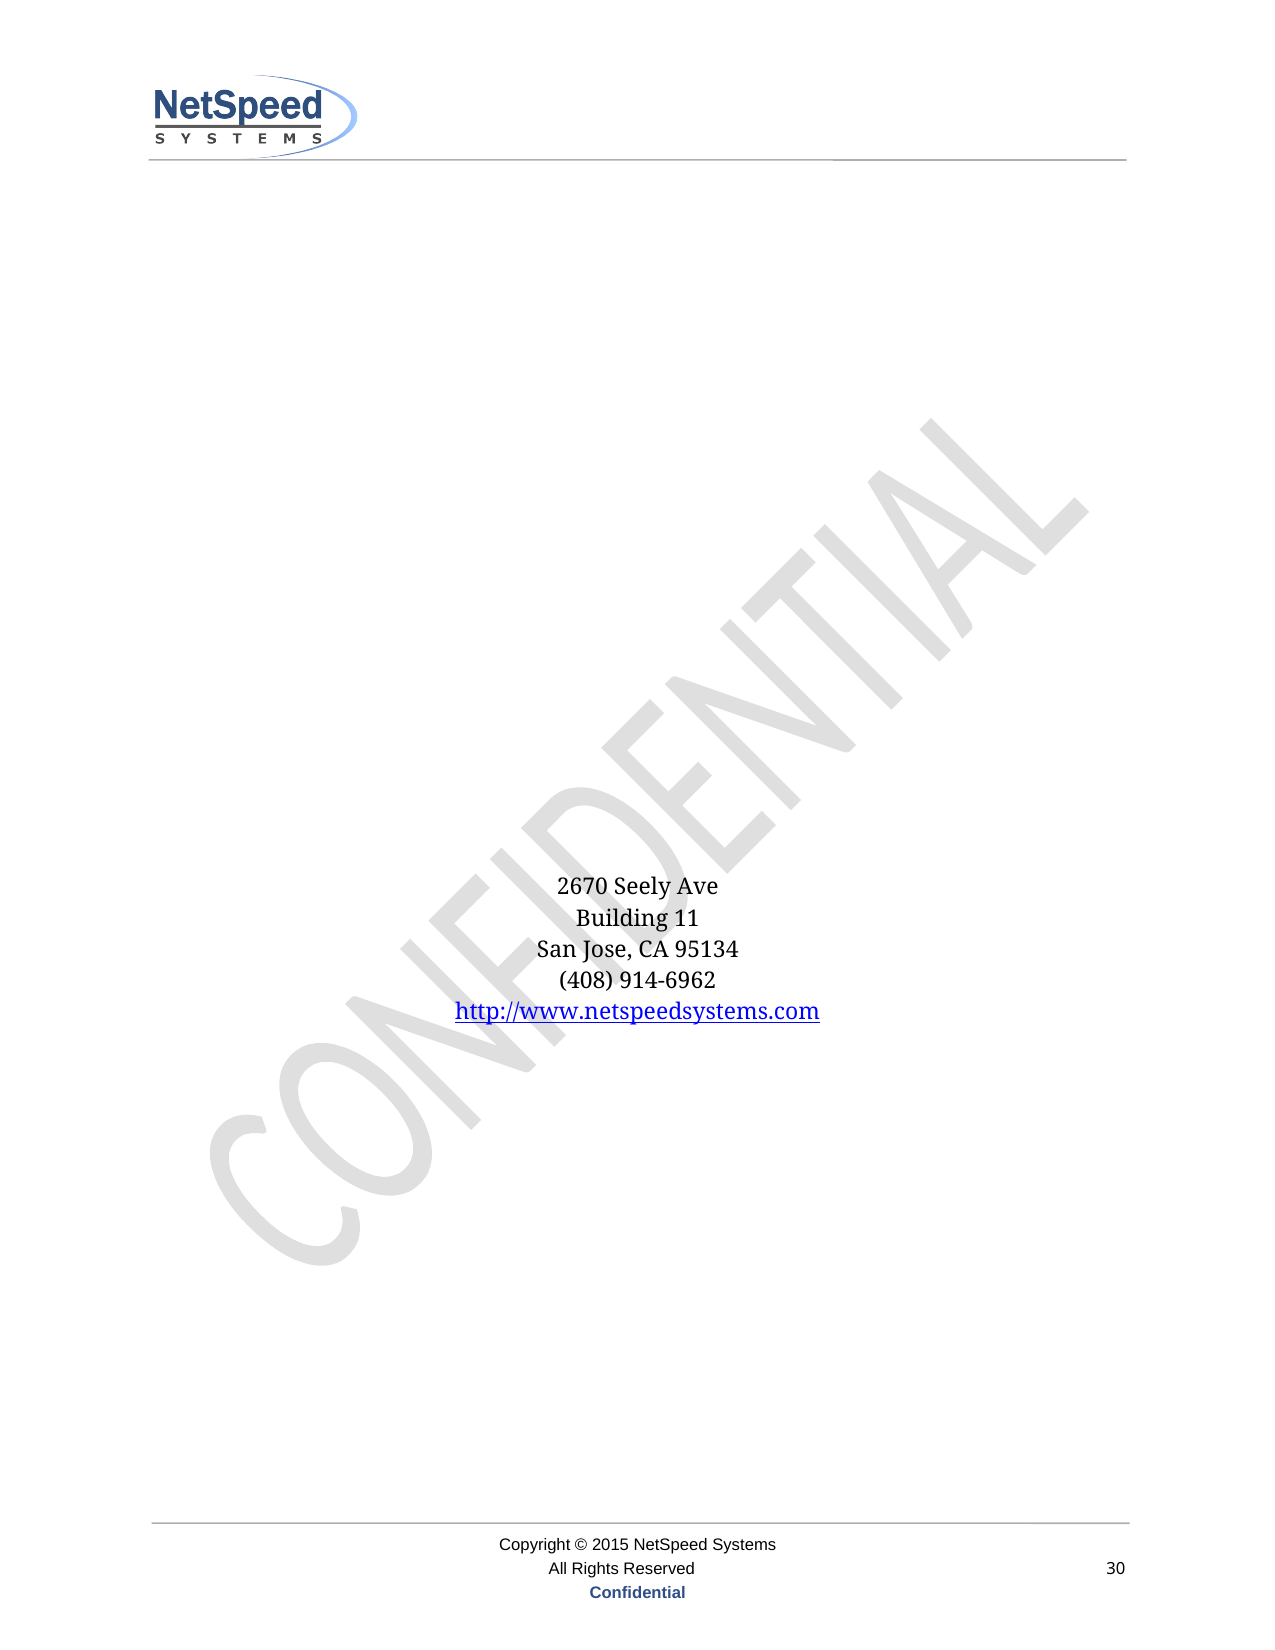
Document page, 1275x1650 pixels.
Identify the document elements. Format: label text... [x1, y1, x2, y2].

text Building 11 [150, 902, 1125, 933]
text (408) 914-6962 [150, 964, 1125, 995]
text 2670 Seely Ave [150, 870, 1125, 902]
text San Jose, CA 95134 [150, 933, 1125, 964]
text http://www.netspeedsystems.com [150, 995, 1125, 1027]
picture [150, 75, 358, 159]
